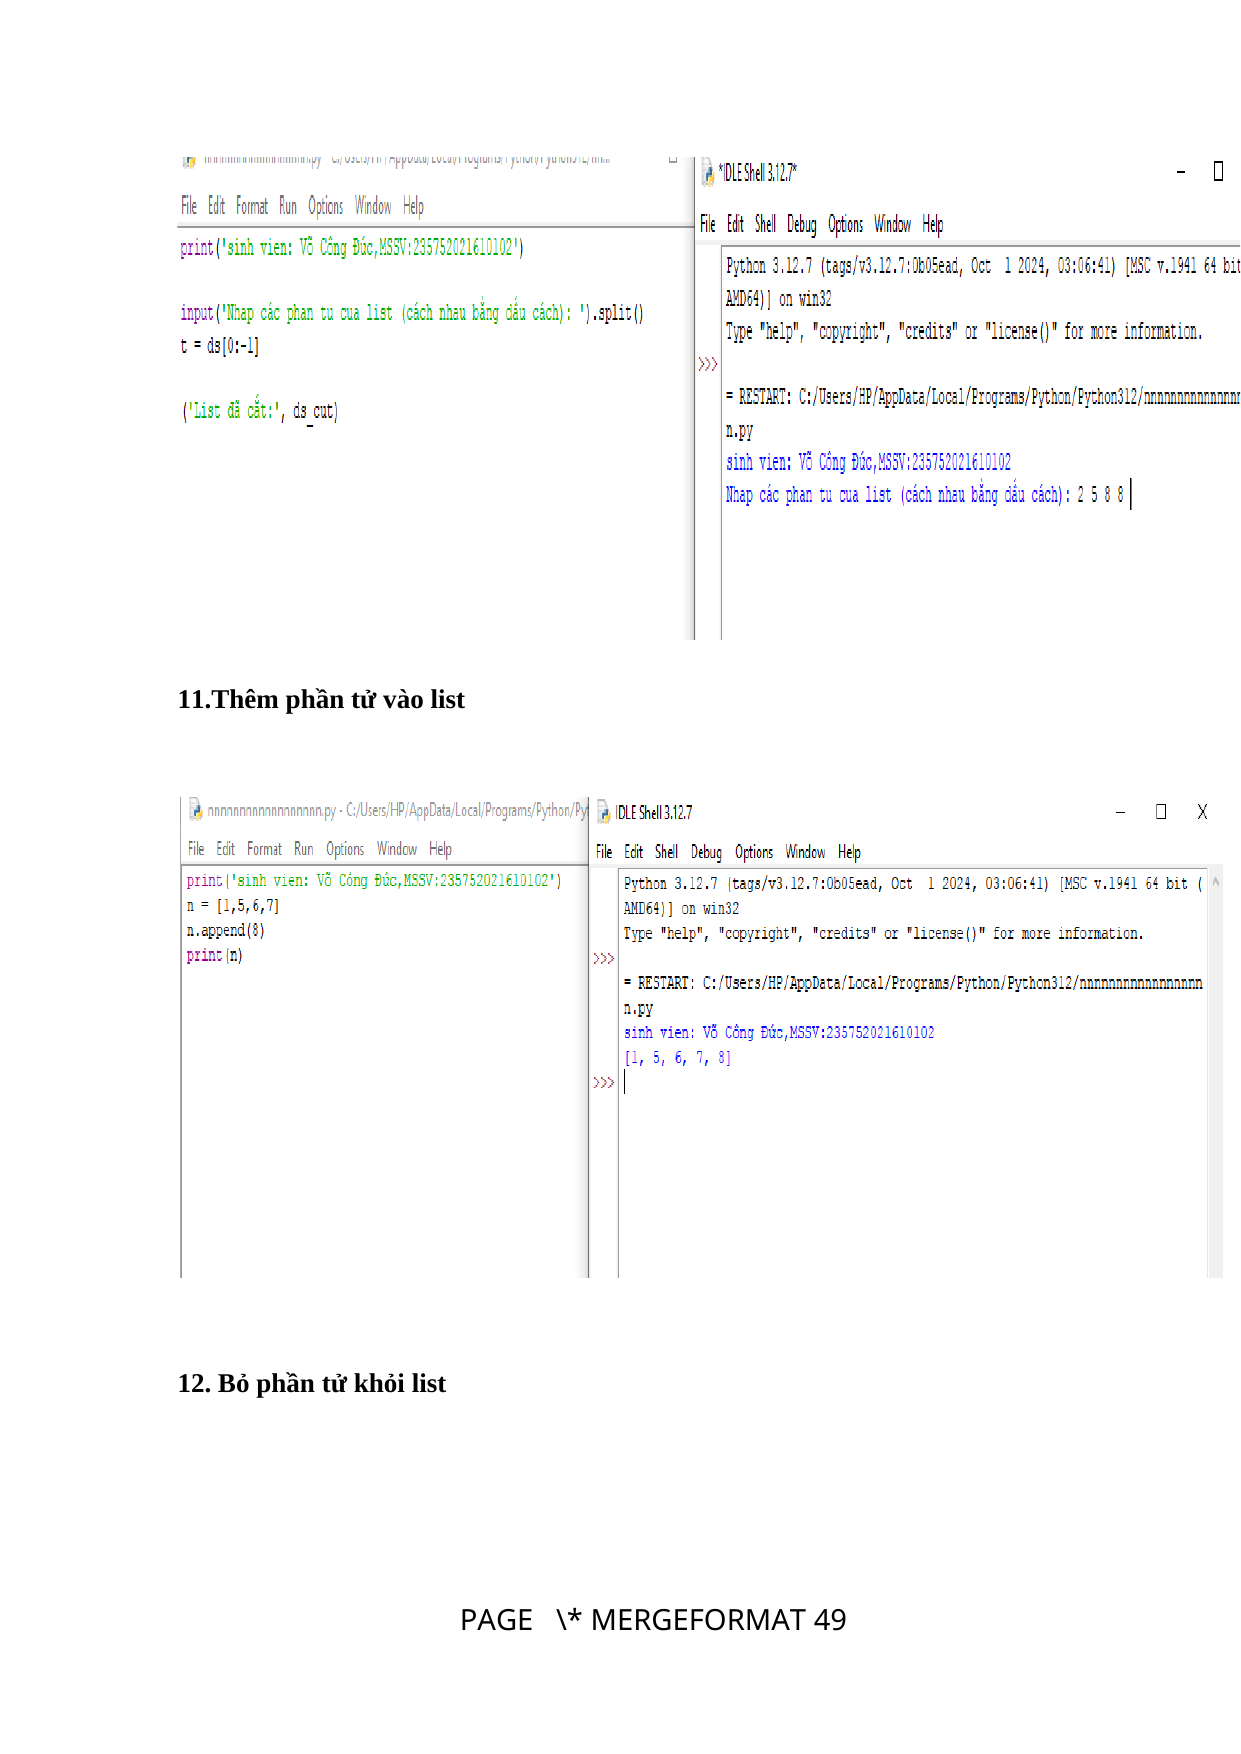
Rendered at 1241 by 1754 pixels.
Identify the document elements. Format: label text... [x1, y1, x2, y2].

text 11.Thêm phần tử vào list [177, 683, 1122, 714]
text 12. Bỏ phần tử khỏi list [177, 1368, 1122, 1399]
picture [177, 157, 1241, 640]
picture [180, 797, 1223, 1278]
